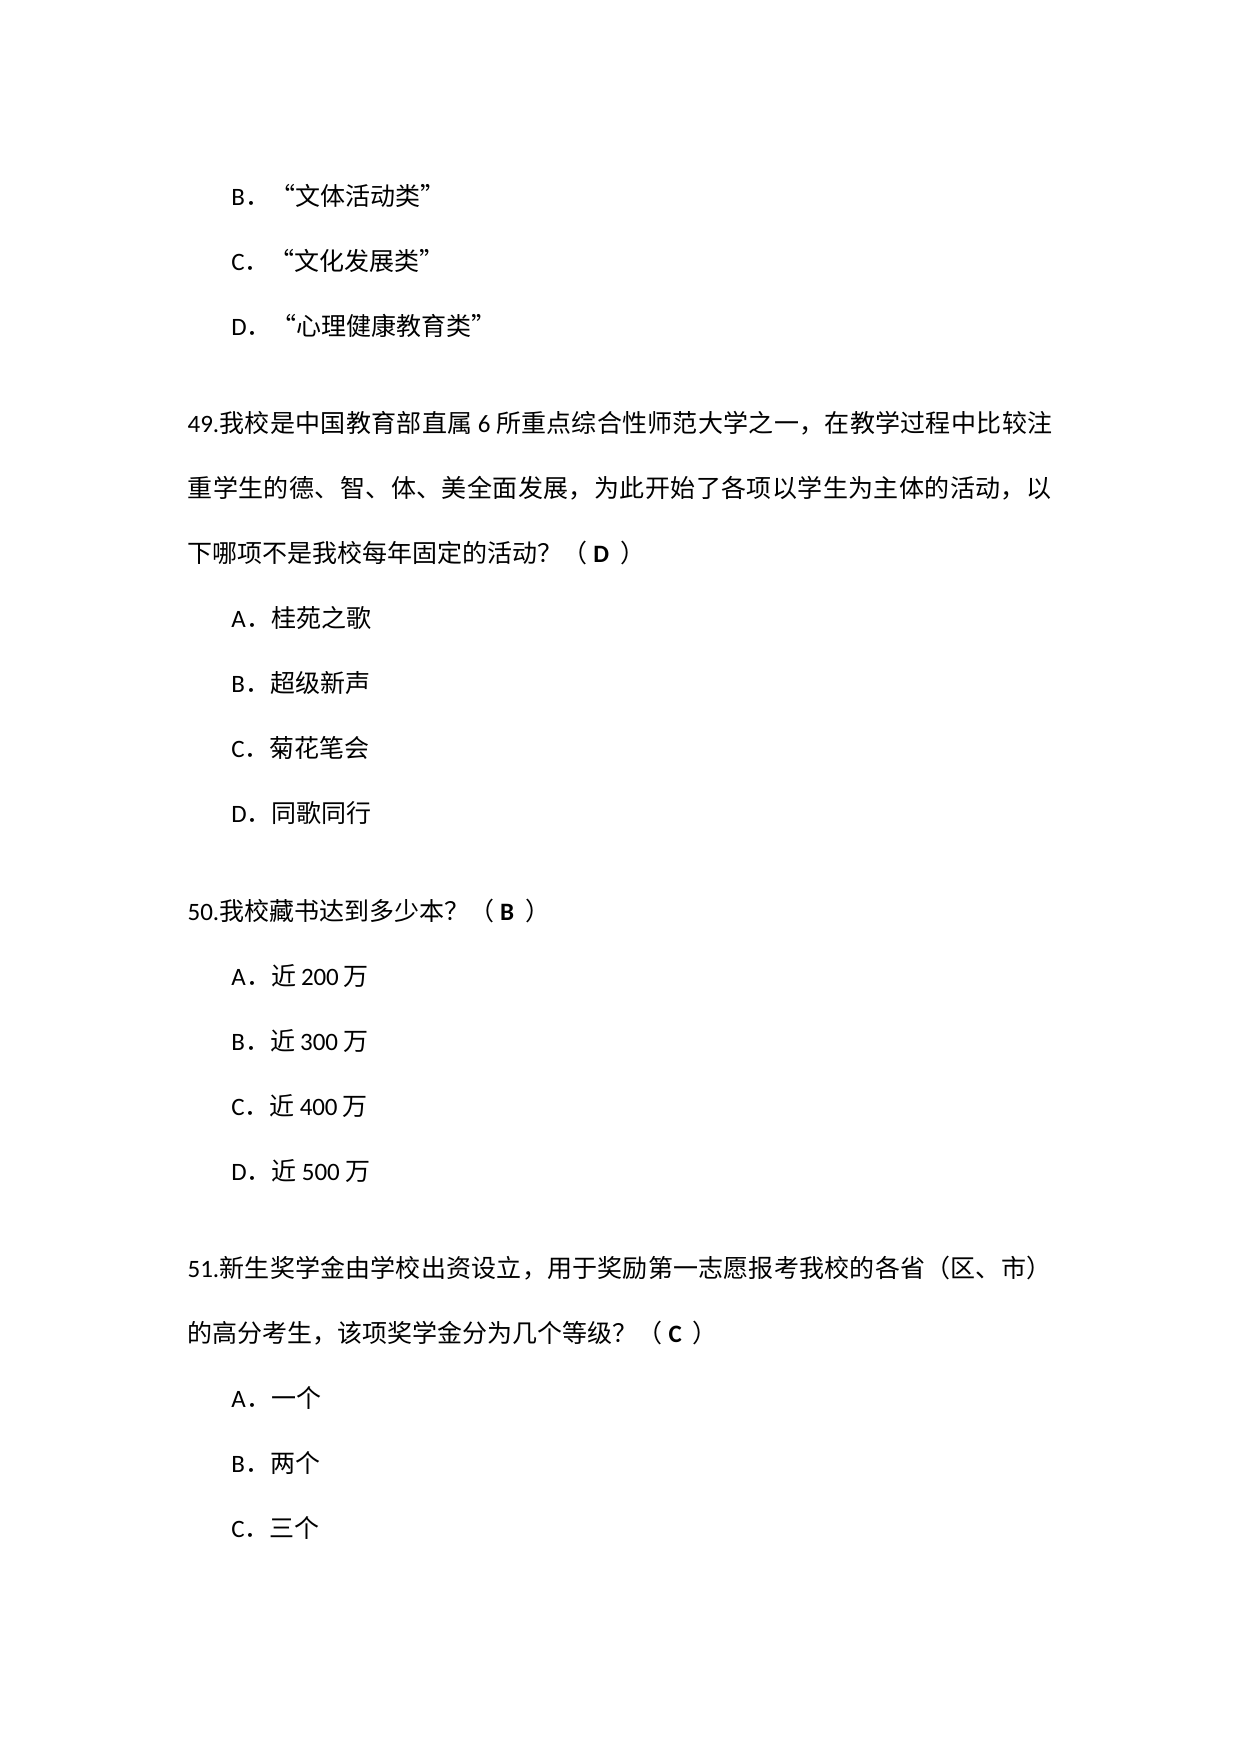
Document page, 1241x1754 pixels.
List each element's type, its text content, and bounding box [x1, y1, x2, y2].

text B．超级新声 [187, 649, 1053, 714]
text 49.我校是中国教育部直属6所重点综合性师范大学之一，在教学过程中比较注重学生的德、智、体、美全面发展，为此开始了各项以学生为主体的活动，以下哪项不是我校每年固定的活动？（ D ） [187, 389, 1053, 584]
text C．三个 [187, 1494, 1053, 1559]
text B．两个 [187, 1429, 1053, 1494]
text B．近300万 [187, 1007, 1053, 1072]
text A．一个 [187, 1364, 1053, 1429]
text 50.我校藏书达到多少本？（ B ） [187, 877, 1053, 942]
text 51.新生奖学金由学校出资设立，用于奖励第一志愿报考我校的各省（区、市）的高分考生，该项奖学金分为几个等级？（ C ） [187, 1234, 1053, 1364]
text B．“文体活动类” [187, 162, 1053, 227]
text A．桂苑之歌 [187, 584, 1053, 649]
text C．“文化发展类” [187, 227, 1053, 292]
text C．近400万 [187, 1072, 1053, 1137]
text D．近500万 [187, 1137, 1053, 1202]
text D．“心理健康教育类” [187, 292, 1053, 357]
text D．同歌同行 [187, 779, 1053, 844]
text C．菊花笔会 [187, 714, 1053, 779]
text A．近200万 [187, 942, 1053, 1007]
